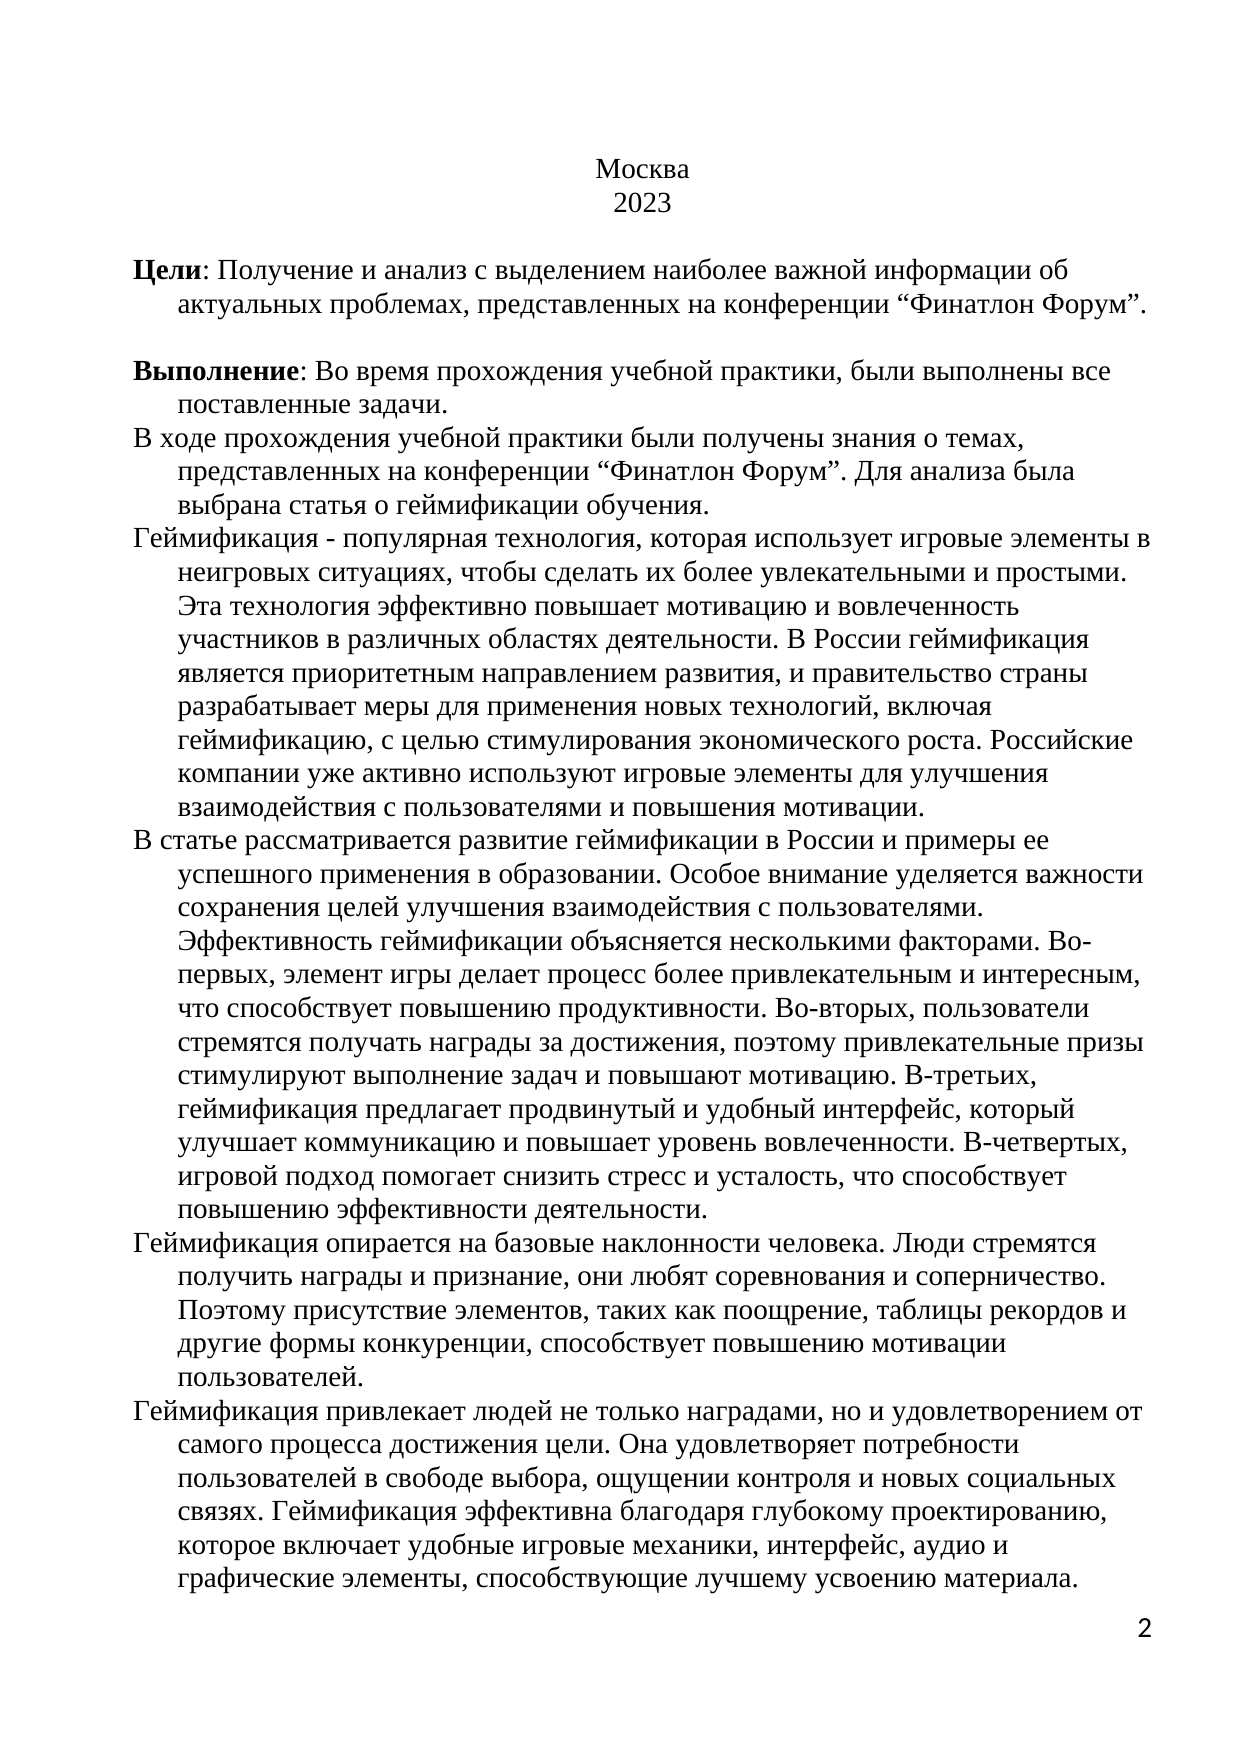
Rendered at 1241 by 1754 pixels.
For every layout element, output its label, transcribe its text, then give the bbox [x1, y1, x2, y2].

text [133, 1393, 1152, 1594]
text Москва [133, 152, 1152, 185]
text Геймификация - популярная технология, которая использует игровые элементы в неигровых ситуациях, чтобы сделать их более увлекательными и простыми. Эта технология эффективно повышает мотивацию и вовлеченность участников в различных областях деятельности. В России геймификация является приоритетным направлением развития, и правительство страны разрабатывает меры для применения новых технологий, включая геймификацию, с целью стимулирования экономического роста. Российские компании уже активно используют игровые элементы для улучшения взаимодействия с пользователями и повышения мотивации. [133, 521, 1152, 822]
text В ходе прохождения учебной практики были получены знания о темах, представленных на конференции “Финатлон Форум”. Для анализа была выбрана статья о геймификации обучения. [133, 420, 1152, 521]
text Геймификация опирается на базовые наклонности человека. Люди стремятся получить награды и признание, они любят соревнования и соперничество. Поэтому присутствие элементов, таких как поощрение, таблицы рекордов и другие формы конкуренции, способствует повышению мотивации пользователей. [133, 1225, 1152, 1393]
text В статье рассматривается развитие геймификации в России и примеры ее успешного применения в образовании. Особое внимание уделяется важности сохранения целей улучшения взаимодействия с пользователями. Эффективность геймификации объясняется несколькими факторами. Во-первых, элемент игры делает процесс более привлекательным и интересным, что способствует повышению продуктивности. Во-вторых, пользователи стремятся получать награды за достижения, поэтому привлекательные призы стимулируют выполнение задач и повышают мотивацию. В-третьих, геймификация предлагает продвинутый и удобный интерфейс, который улучшает коммуникацию и повышает уровень вовлеченности. В-четвертых, игровой подход помогает снизить стресс и усталость, что способствует повышению эффективности деятельности. [133, 822, 1152, 1225]
text Цели: Получение и анализ с выделением наиболее важной информации об актуальных проблемах, представленных на конференции “Финатлон Форум”. [133, 252, 1152, 319]
text Выполнение: Во время прохождения учебной практики, были выполнены все поставленные задачи. [133, 353, 1152, 420]
text 2023 [133, 185, 1152, 219]
